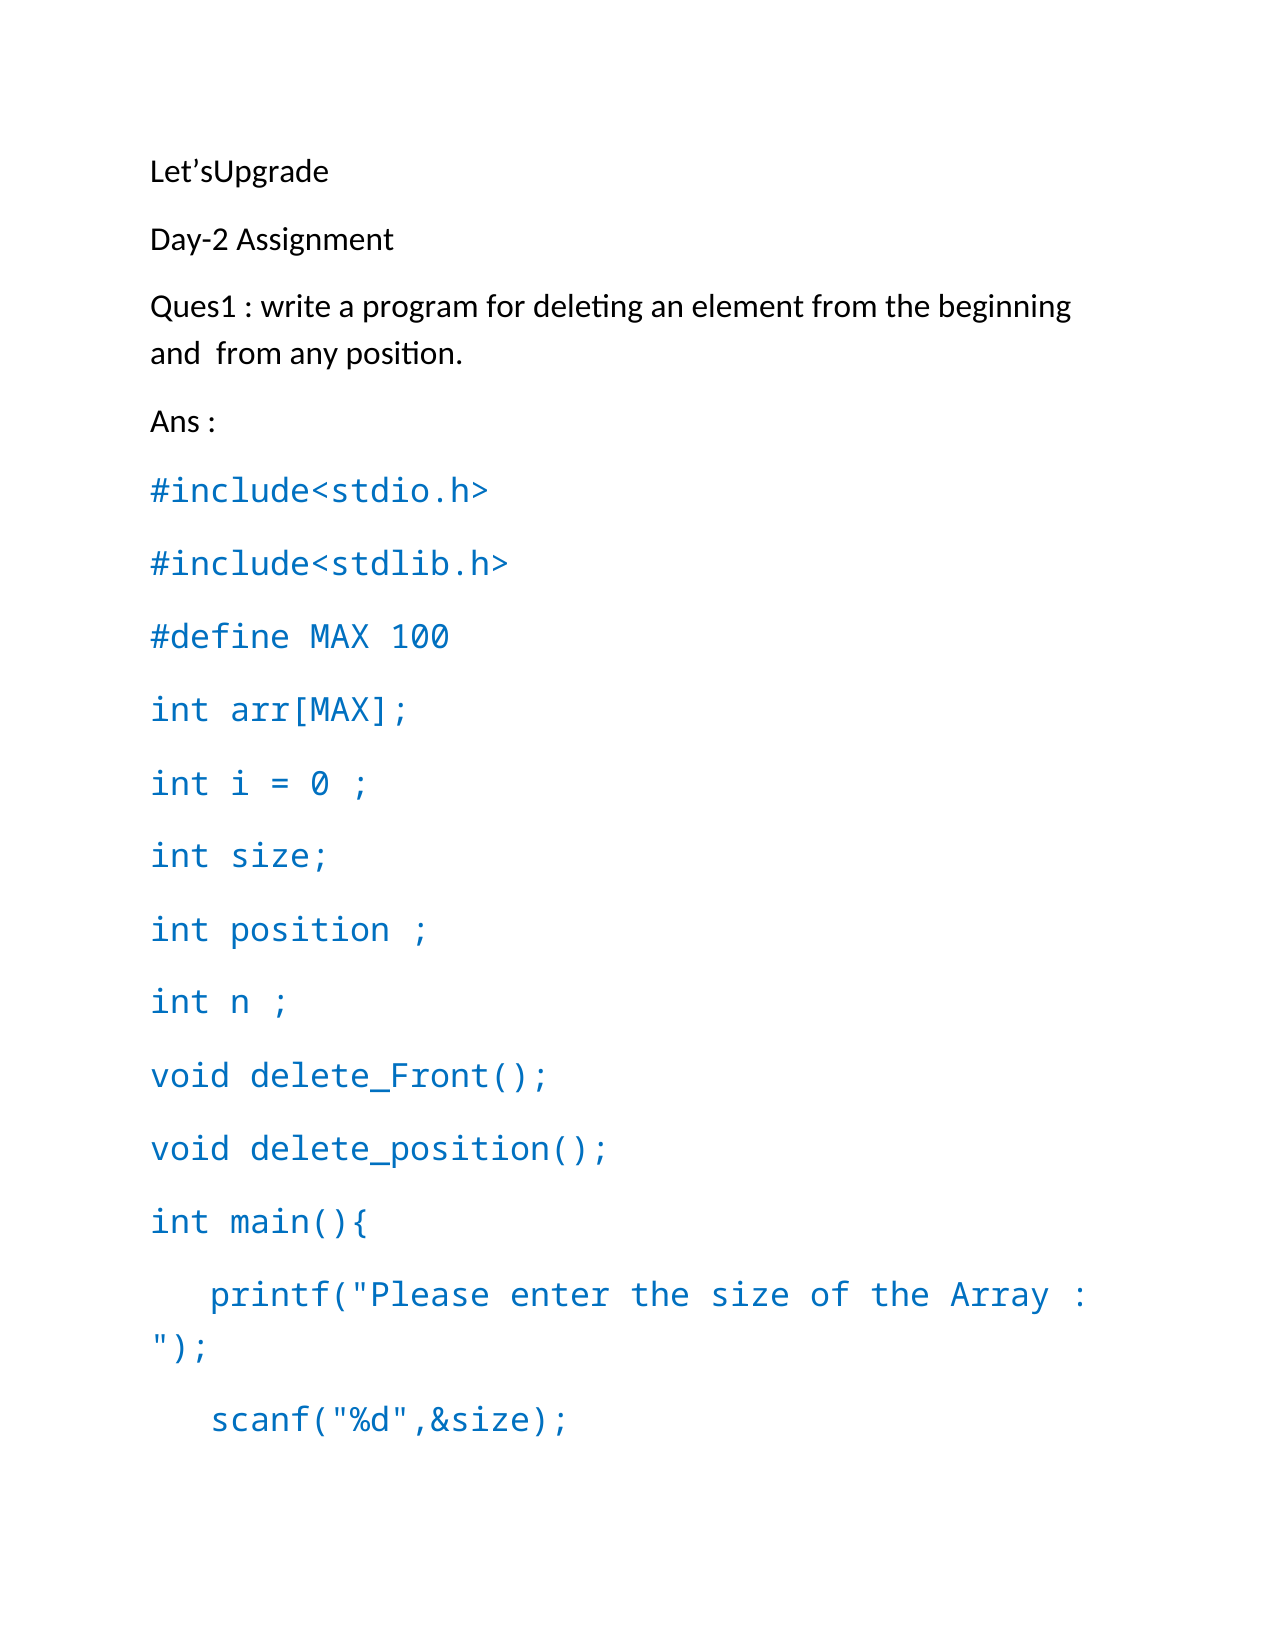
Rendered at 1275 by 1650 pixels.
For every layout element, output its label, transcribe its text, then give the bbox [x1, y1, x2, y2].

text int n ; [150, 978, 1125, 1024]
text int size; [150, 832, 1125, 878]
text int position ; [150, 905, 1125, 951]
text int i = 0 ; [150, 759, 1125, 805]
text int main(){ [150, 1197, 1125, 1243]
text #define MAX 100 [150, 613, 1125, 659]
text printf("Please enter the size of the Array : "); [150, 1270, 1125, 1368]
text void delete_position(); [150, 1124, 1125, 1170]
text Ans : [150, 399, 1125, 440]
text scanf("%d",&size); [150, 1396, 1125, 1441]
text int arr[MAX]; [150, 686, 1125, 732]
text Let’sUpgrade [150, 150, 1125, 191]
text Day-2 Assignment [150, 218, 1125, 258]
text Ques1 : write a program for deleting an element from the beginning and from any position. [150, 285, 1125, 373]
text void delete_Front(); [150, 1051, 1125, 1097]
text #include<stdio.h> [150, 467, 1125, 513]
text #include<stdlib.h> [150, 540, 1125, 586]
